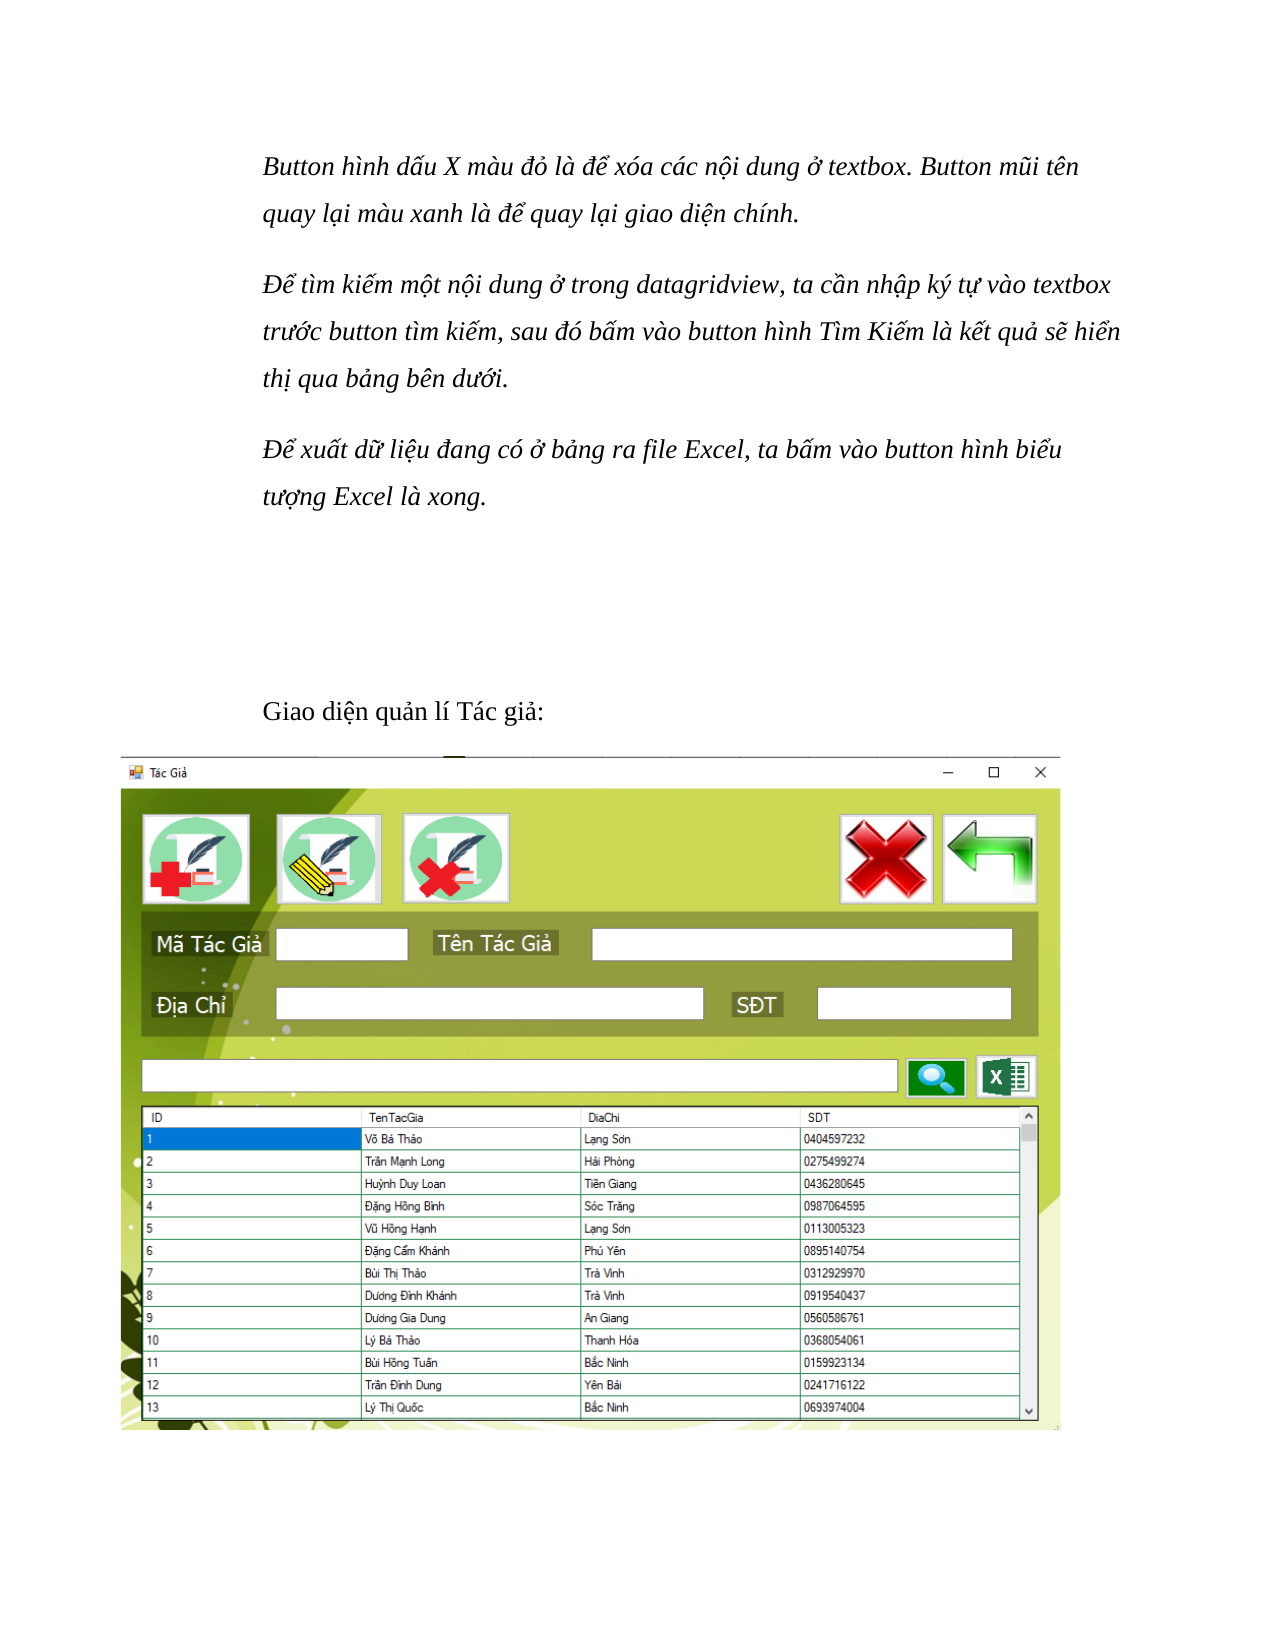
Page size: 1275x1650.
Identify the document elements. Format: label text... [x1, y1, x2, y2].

text Giao diện quản lí Tác giả: [262, 695, 1125, 726]
picture [120, 756, 1060, 1428]
text Button hình dấu X màu đỏ là để xóa các nội dung ở textbox. Button mũi tên quay lại màu xanh là để quay lại giao diện chính. [262, 150, 1125, 228]
text Để tìm kiếm một nội dung ở trong datagridview, ta cần nhập ký tự vào textbox trước button tìm kiếm, sau đó bấm vào button hình Tìm Kiếm là kết quả sẽ hiển thị qua bảng bên dưới. [262, 268, 1125, 393]
text Để xuất dữ liệu đang có ở bảng ra file Excel, ta bấm vào button hình biểu tượng Excel là xong. [262, 433, 1125, 511]
